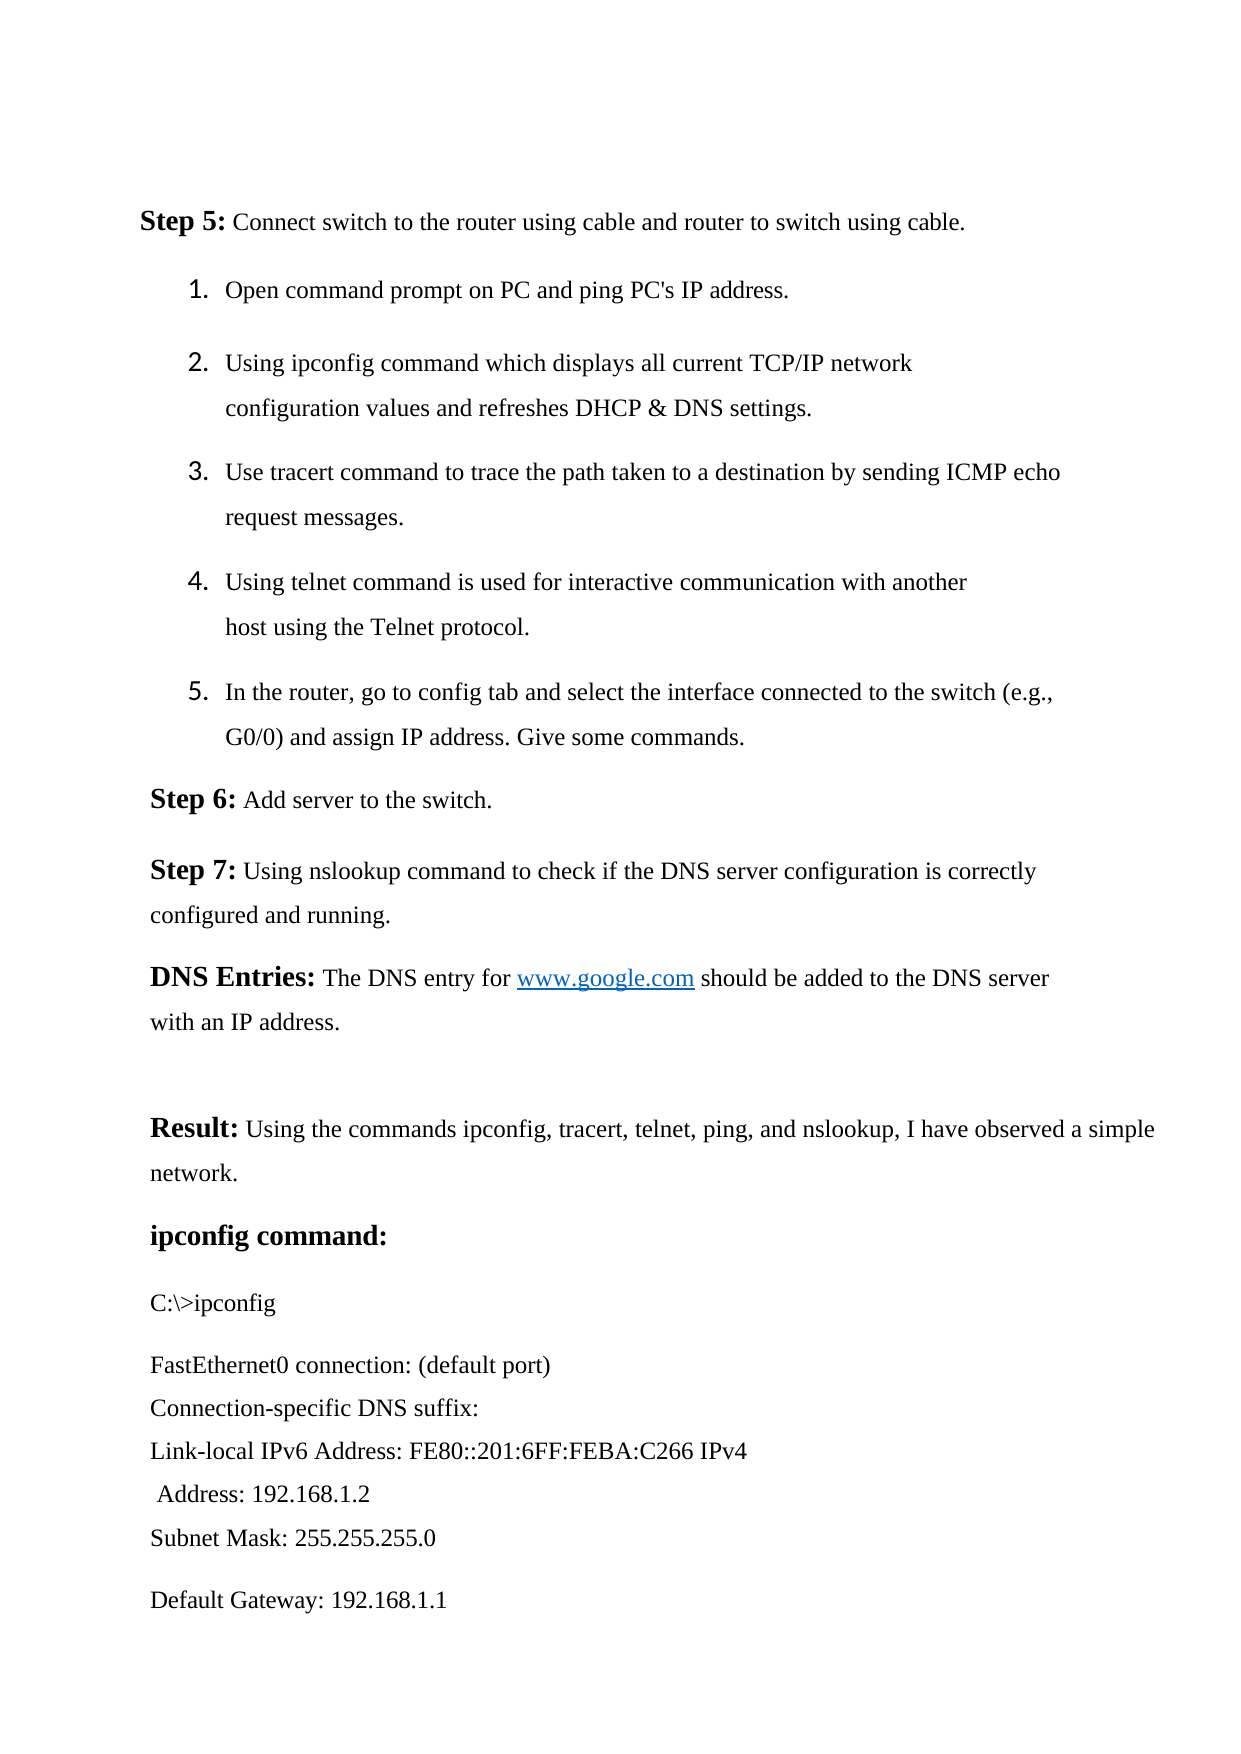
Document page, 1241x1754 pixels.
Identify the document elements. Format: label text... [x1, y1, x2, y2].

text C:\>ipconfig [150, 1288, 1215, 1316]
text Step 7: Using nslookup command to check if the DNS server configuration is correctly configured and running. [150, 852, 1080, 928]
text FastEthernet0 connection: (default port) Connection-specific DNS suffix: [150, 1350, 626, 1422]
list Open command prompt on PC and ping PC's IP address. [187, 270, 1215, 305]
subtitle ipconfig command: [150, 1218, 1215, 1251]
text Link-local IPv6 Address: FE80::201:6FF:FEBA:C266 IPv4 Address: 192.168.1.2 [150, 1436, 780, 1508]
text Default Gateway: 192.168.1.1 [150, 1585, 1215, 1614]
text Result: Using the commands ipconfig, tracert, telnet, ping, and nslookup, I have observed a simple network. [150, 1110, 1192, 1187]
list Using telnet command is used for interactive communication with another host using the Telnet protocol. [187, 562, 1002, 641]
text DNS Entries: The DNS entry for www.google.com should be added to the DNS server with an IP address. [150, 959, 1080, 1036]
text Subnet Mask: 255.255.255.0 [150, 1523, 1215, 1551]
list Use tracert command to trace the path taken to a destination by sending ICMP echo request messages. [187, 452, 1084, 531]
list In the router, go to config tab and select the interface connected to the switch (e.g., G0/0) and assign IP address. Give some commands. [187, 672, 1062, 751]
list Using ipconfig command which displays all current TCP/IP network configuration values and refreshes DHCP & DNS settings. [187, 343, 1009, 421]
text Step 5: Connect switch to the router using cable and router to switch using cable. [139, 203, 1080, 236]
text Step 6: Add server to the switch. [150, 782, 1215, 815]
